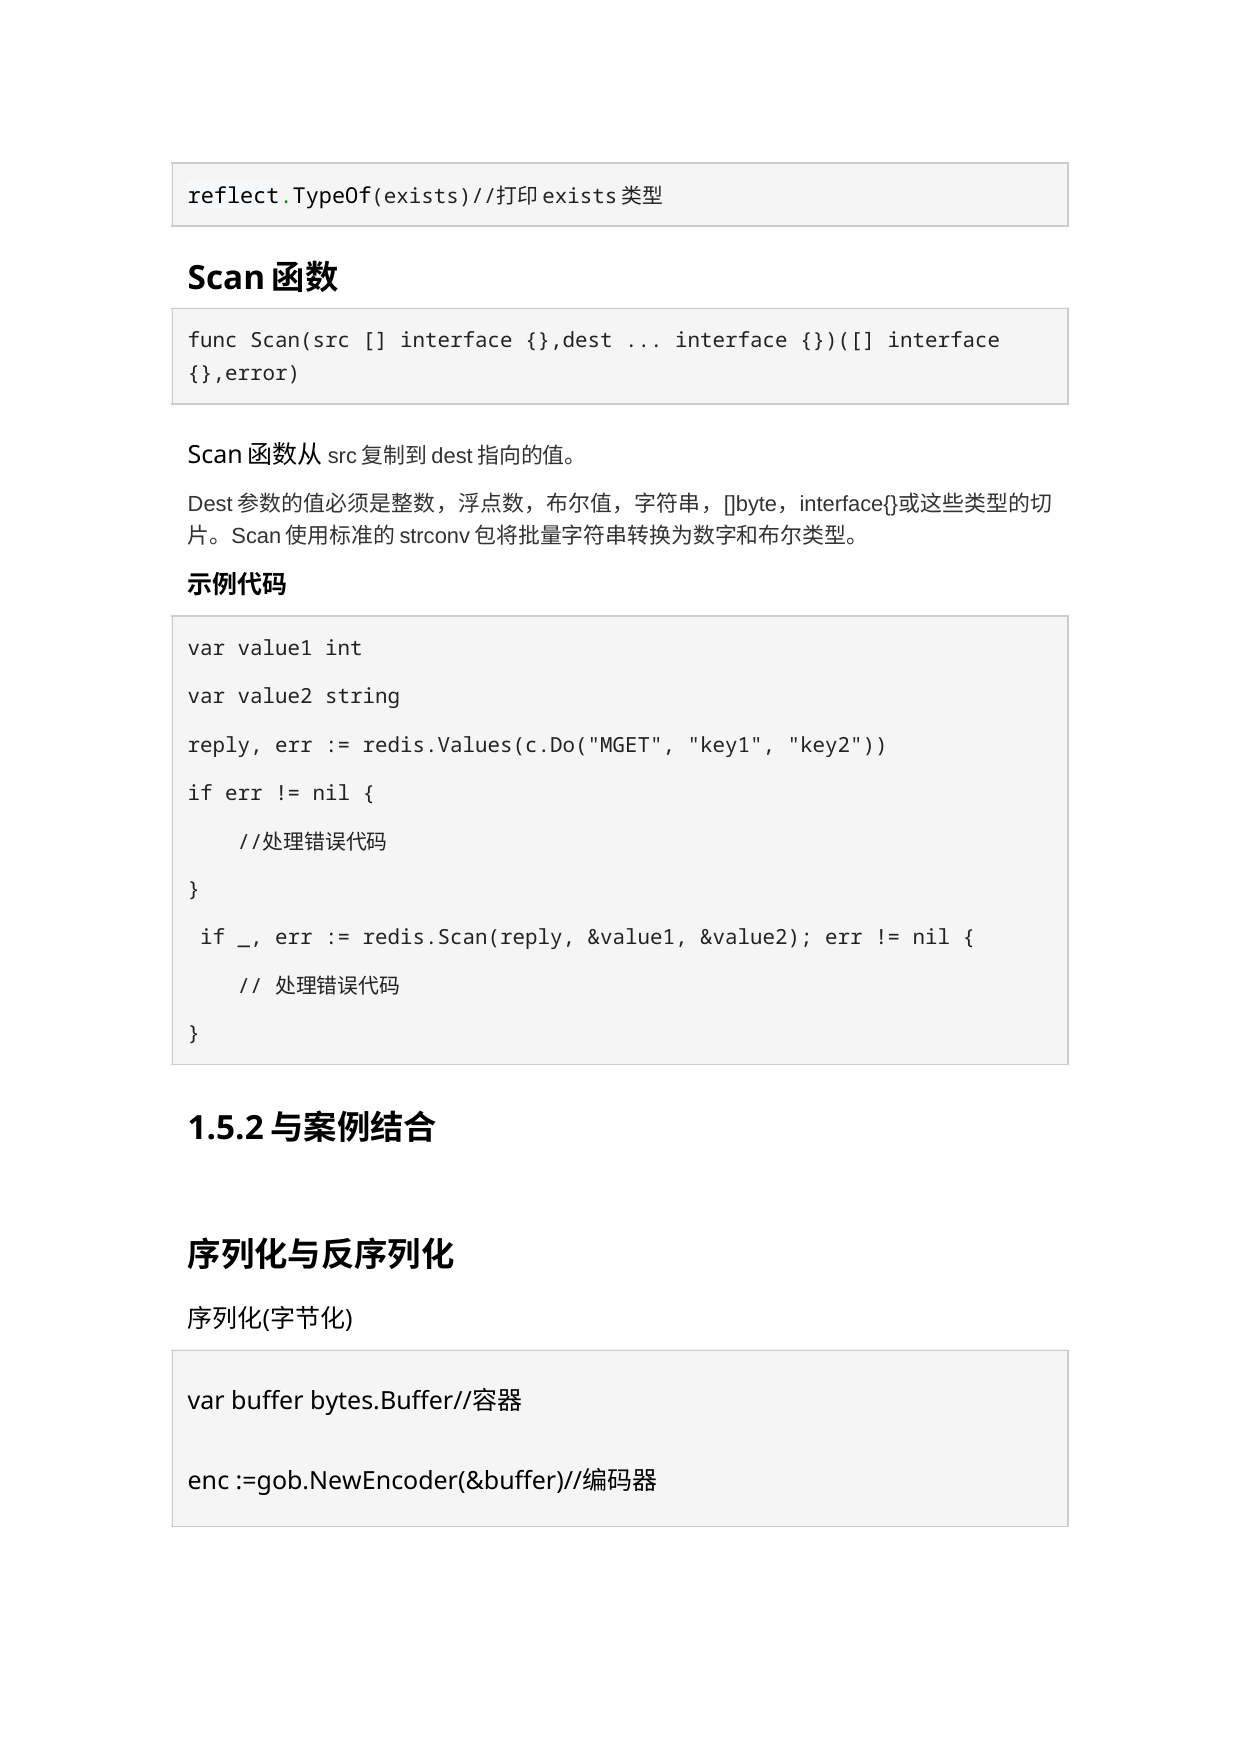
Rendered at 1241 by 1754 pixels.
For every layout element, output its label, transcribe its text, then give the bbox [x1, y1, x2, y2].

text Scan函数从src复制到dest指向的值。 [187, 420, 1053, 485]
subtitle 1.5.2与案例结合 [187, 1092, 1053, 1157]
text 序列化(字节化) [187, 1284, 1053, 1349]
text Dest参数的值必须是整数，浮点数，布尔值，字符串，[]byte，interface{}或这些类型的切片。Scan使用标准的strconv包将批量字符串转换为数字和布尔类型。 [187, 485, 1053, 550]
text var buffer bytes.Buffer//容器 [173, 1351, 1067, 1430]
text if _, err := redis.Scan(reply, &value1, &value2); err != nil { [173, 904, 1067, 952]
text reply, err := redis.Values(c.Do("MGET", "key1", "key2")) [173, 712, 1067, 760]
text // 处理错误代码 [173, 952, 1067, 1000]
text 序列化与反序列化 [187, 1219, 1053, 1284]
text 示例代码 [187, 550, 1053, 615]
text } [173, 856, 1067, 904]
text var value1 int [173, 617, 1067, 663]
text } [173, 1000, 1067, 1064]
text Scan函数 [187, 242, 1053, 307]
text //处理错误代码 [173, 808, 1067, 856]
text enc :=gob.NewEncoder(&buffer)//编码器 [173, 1430, 1067, 1526]
text if err != nil { [173, 760, 1067, 808]
text var value2 string [173, 663, 1067, 712]
text reflect.TypeOf(exists)//打印exists类型 [173, 164, 1067, 225]
text func Scan(src [] interface {},dest ... interface {})([] interface {},error) [173, 309, 1067, 403]
